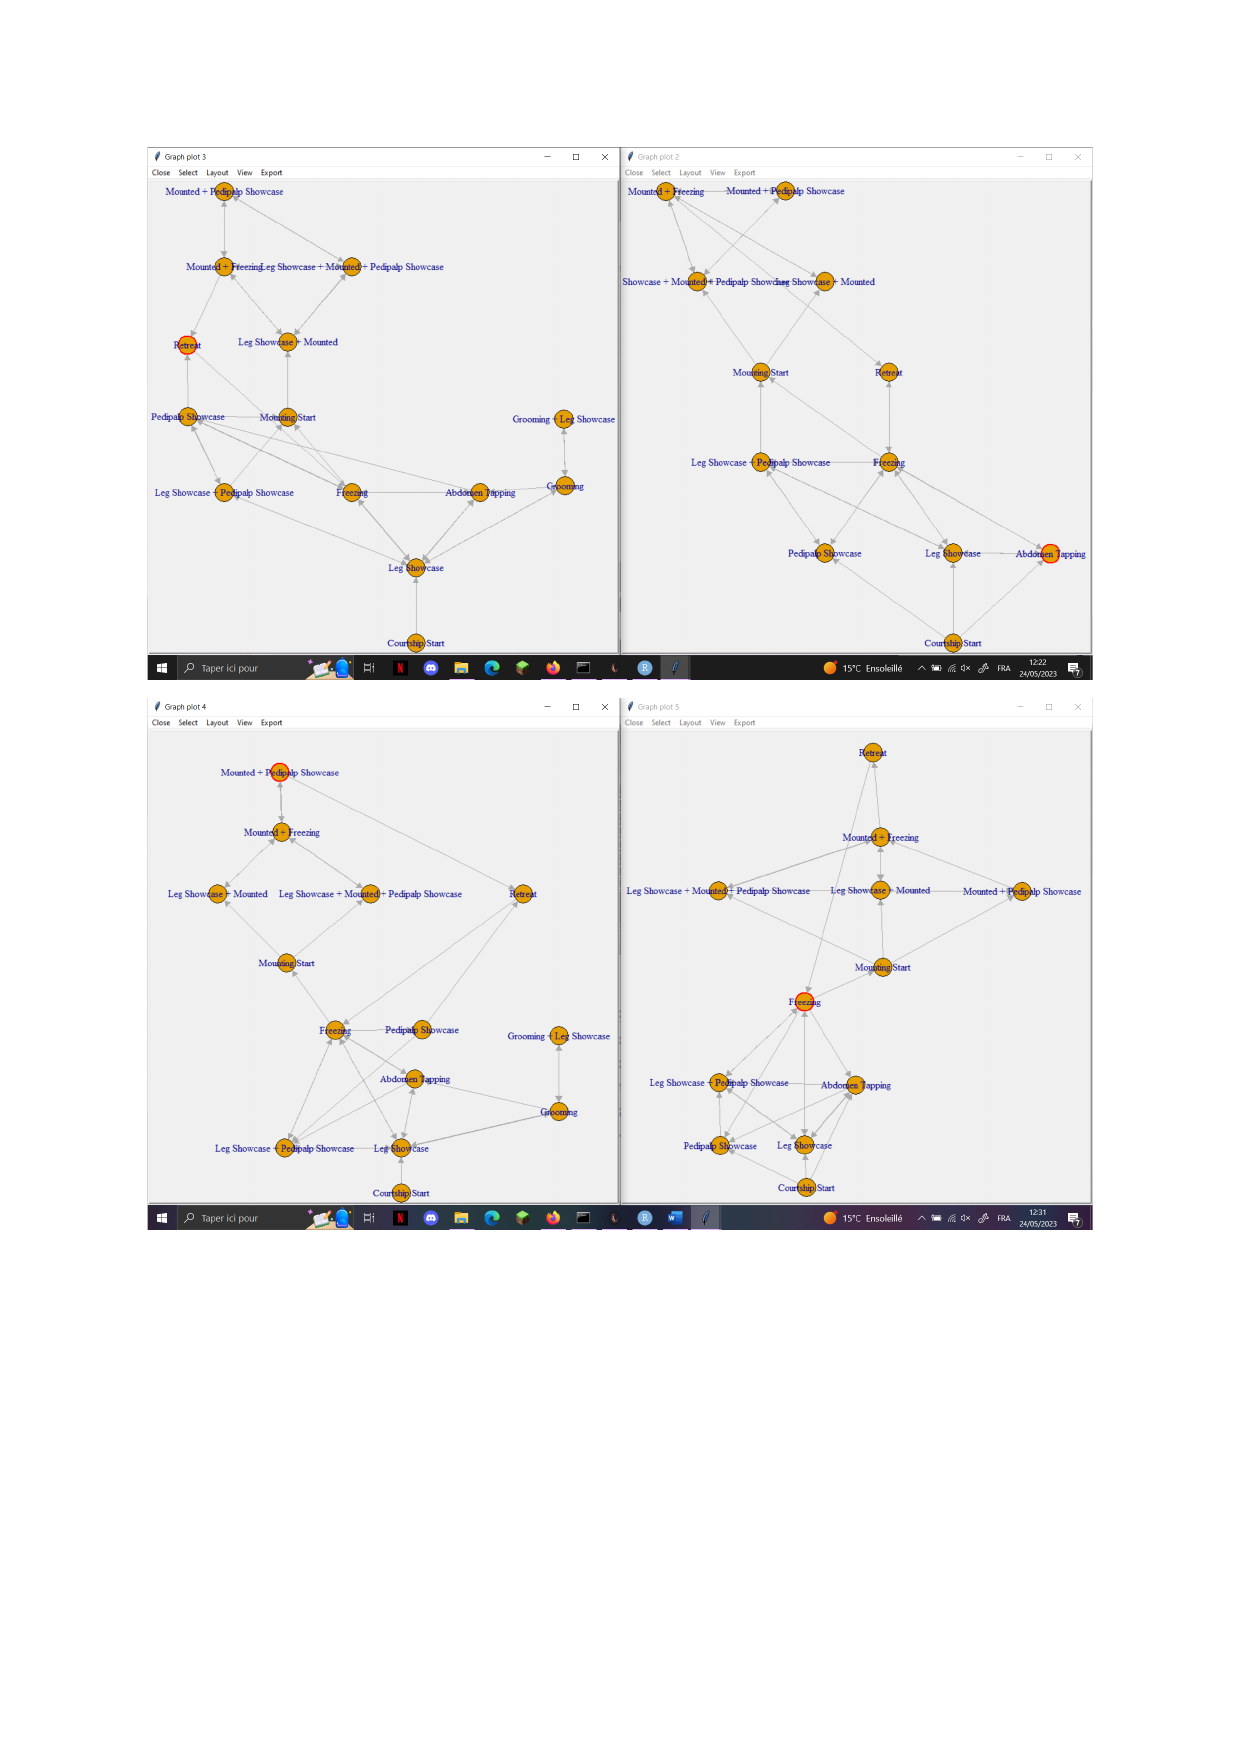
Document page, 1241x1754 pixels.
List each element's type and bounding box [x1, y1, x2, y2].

picture [147, 147, 1093, 680]
picture [147, 698, 1093, 1230]
